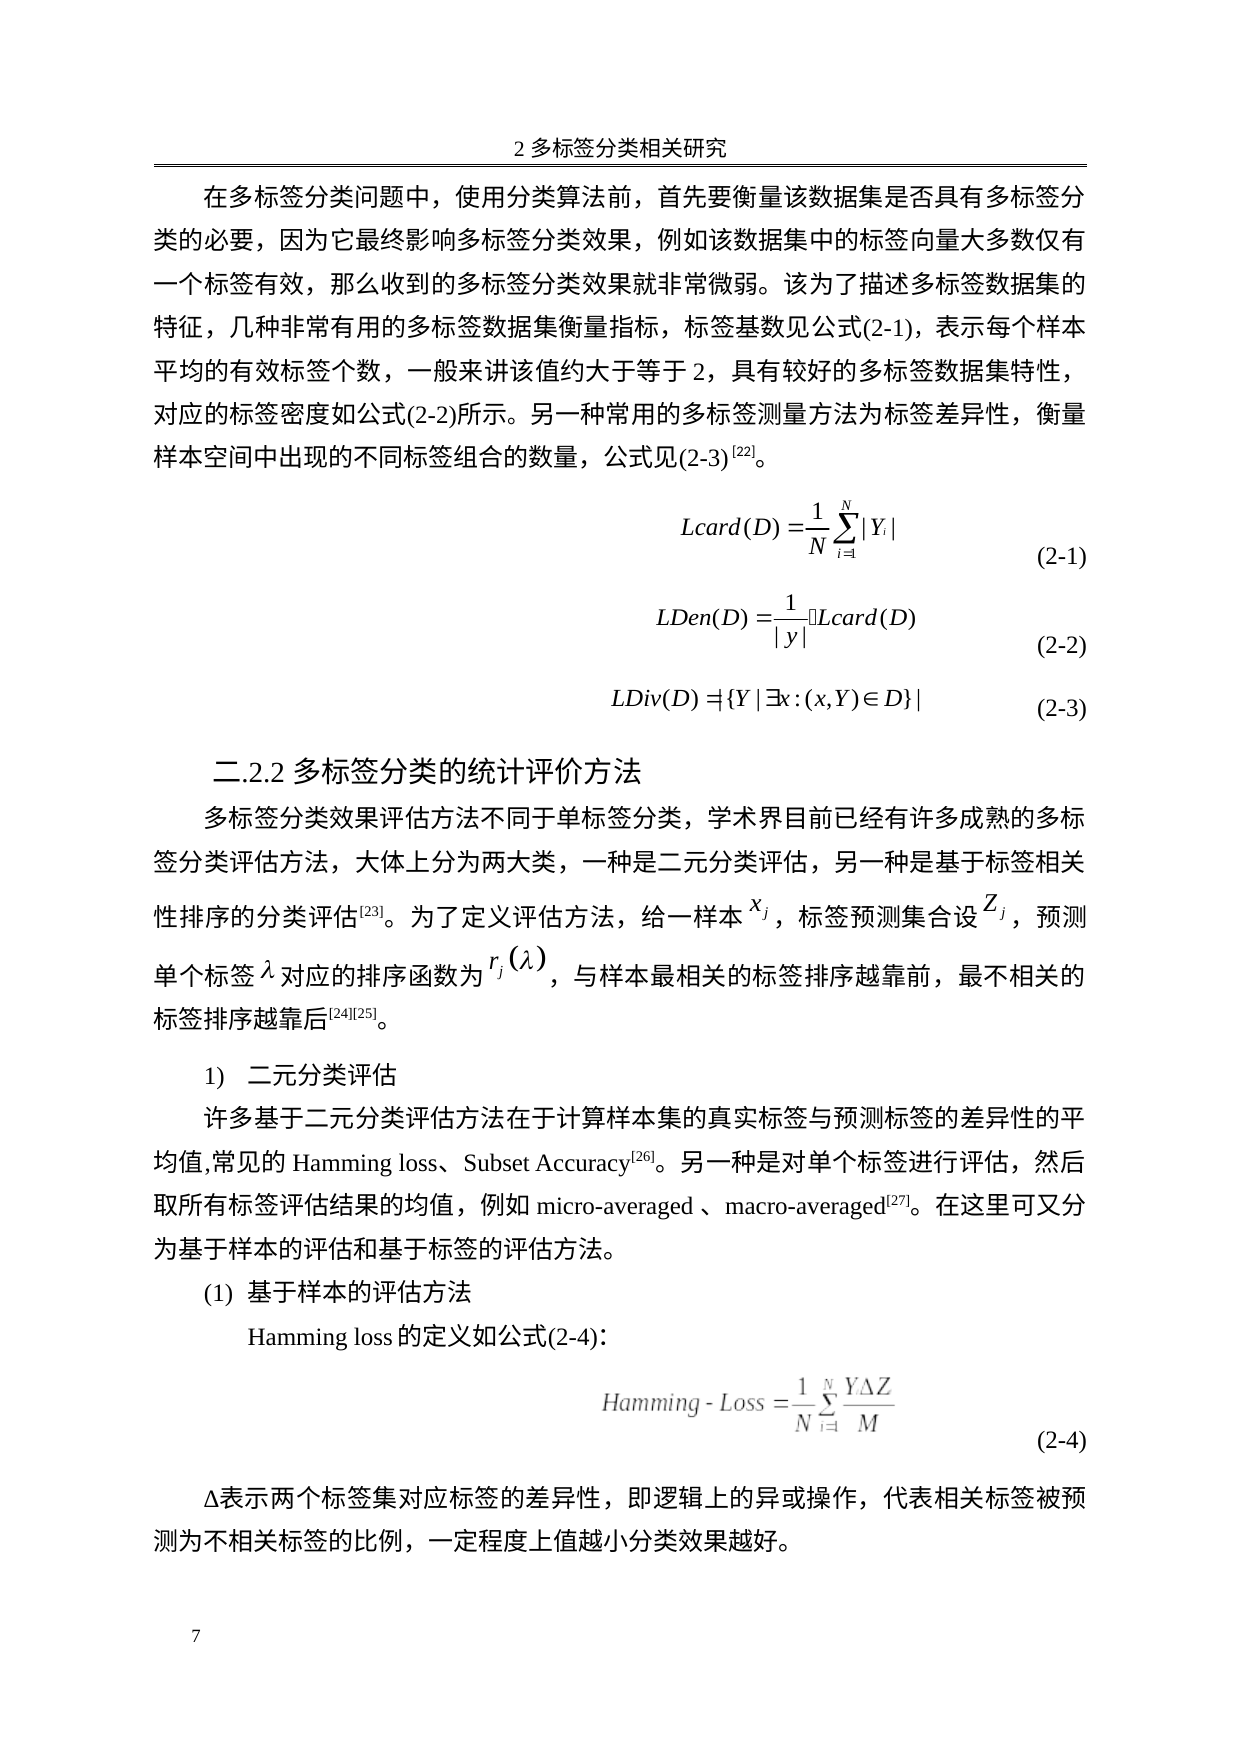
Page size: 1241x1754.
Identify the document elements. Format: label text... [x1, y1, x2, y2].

text (2-4) [247, 1372, 1087, 1454]
text (2-2) [153, 588, 1087, 658]
text 多标签分类效果评估方法不同于单标签分类，学术界目前已经有许多成熟的多标签分类评估方法，大体上分为两大类，一种是二元分类评估，另一种是基于标签相关性排序的分类评估[23]。为了定义评估方法，给一样本，标签预测集合设，预测单个标签对应的排序函数为，与样本最相关的标签排序越靠前，最不相关的标签排序越靠后[24][25]。 [153, 799, 1087, 1036]
subtitle 多标签分类的统计评价方法 [153, 748, 1087, 791]
list 基于样本的评估方法 [204, 1273, 1087, 1309]
text ∆表示两个标签集对应标签的差异性，即逻辑上的异或操作，代表相关标签被预测为不相关标签的比例，一定程度上值越小分类效果越好。 [153, 1478, 1087, 1558]
text (2-3) [153, 684, 1087, 727]
text Hamming loss的定义如公式(2-4)： [247, 1316, 1087, 1352]
list 二元分类评估 [204, 1056, 1087, 1092]
text (2-1) [153, 494, 1087, 569]
text 许多基于二元分类评估方法在于计算样本集的真实标签与预测标签的差异性的平均值,常见的Hamming loss、Subset Accuracy[26]。另一种是对单个标签进行评估，然后取所有标签评估结果的均值，例如micro-averaged 、macro-averaged[27]。在这里可又分为基于样本的评估和基于标签的评估方法。 [153, 1099, 1087, 1266]
text 在多标签分类问题中，使用分类算法前，首先要衡量该数据集是否具有多标签分类的必要，因为它最终影响多标签分类效果，例如该数据集中的标签向量大多数仅有一个标签有效，那么收到的多标签分类效果就非常微弱。该为了描述多标签数据集的特征，几种非常有用的多标签数据集衡量指标，标签基数见公式(2-1)，表示每个样本平均的有效标签个数，一般来讲该值约大于等于2，具有较好的多标签数据集特性，对应的标签密度如公式(2-2)所示。另一种常用的多标签测量方法为标签差异性，衡量样本空间中出现的不同标签组合的数量，公式见(2-3) [22]。 [153, 177, 1087, 474]
